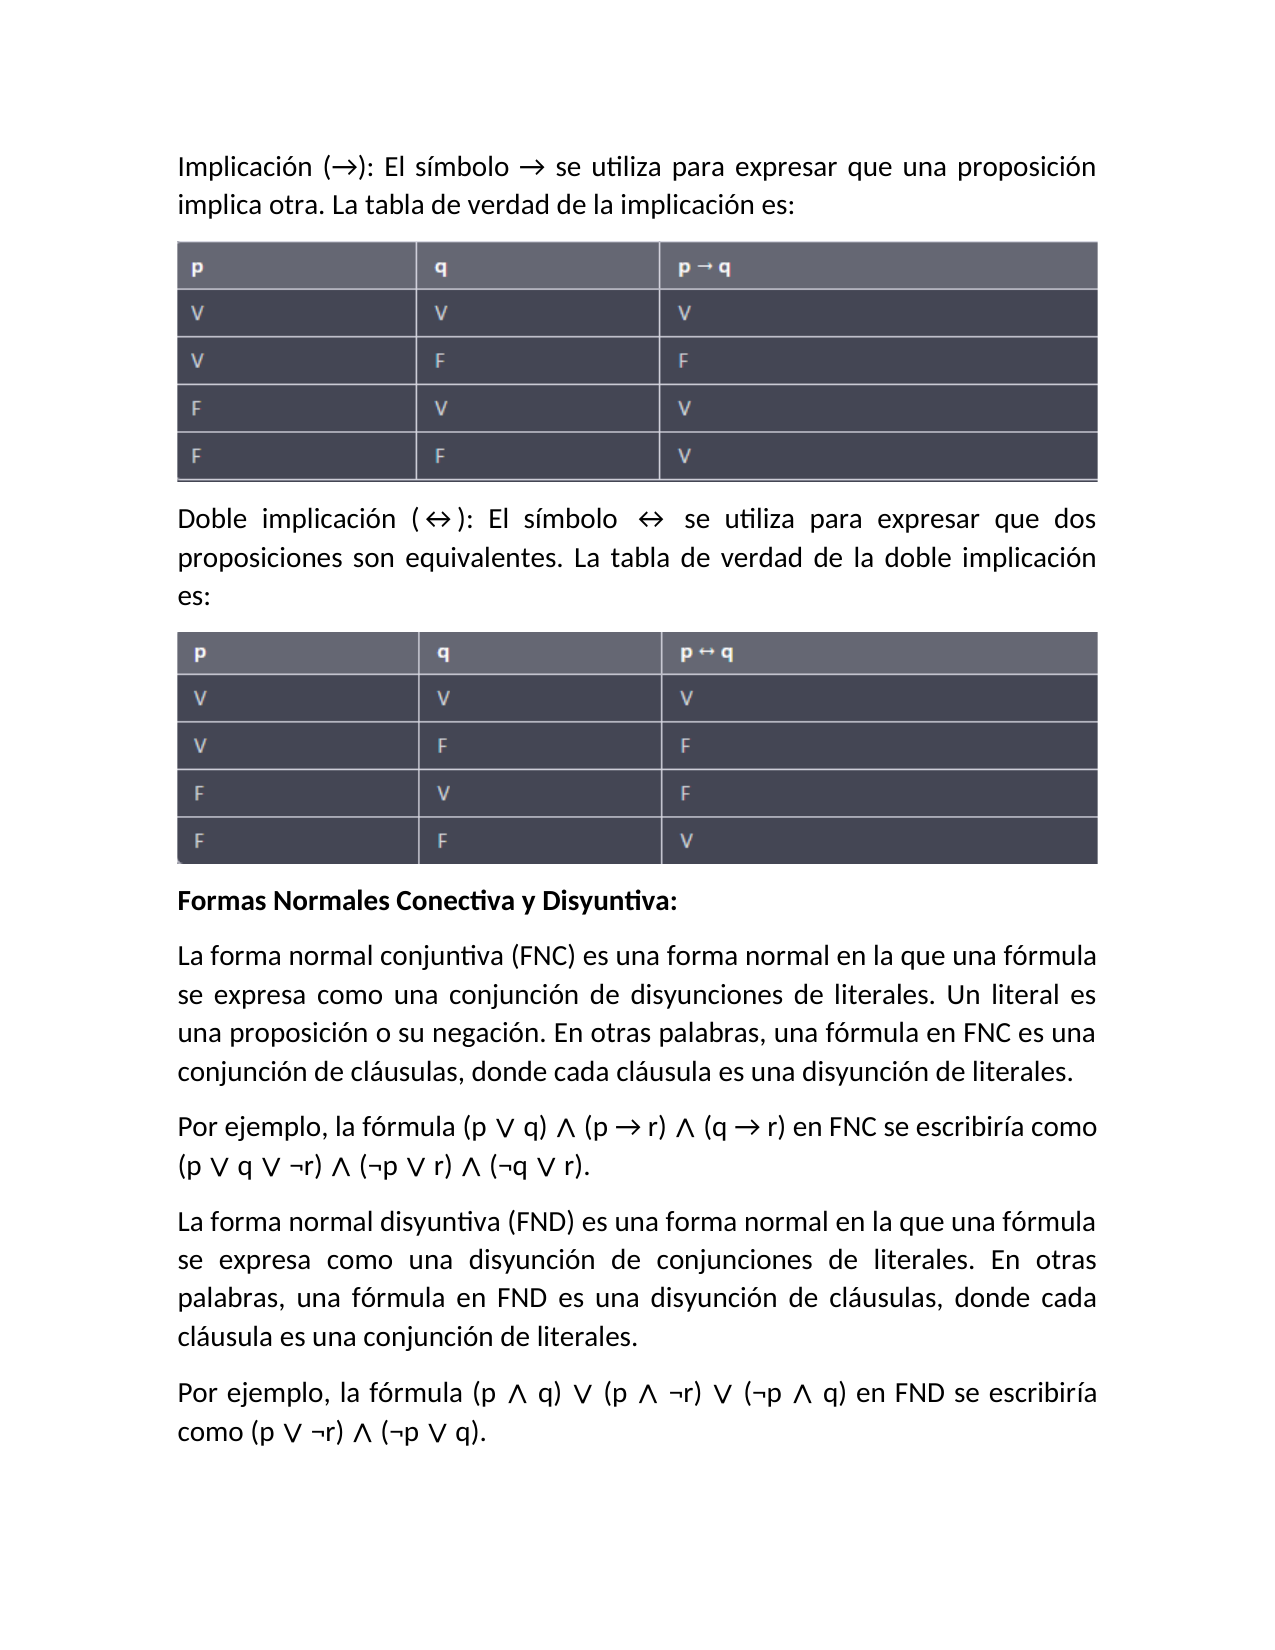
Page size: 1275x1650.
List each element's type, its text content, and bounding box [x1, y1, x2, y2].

text Implicación (→): El símbolo → se utiliza para expresar que una proposición implica otra. La tabla de verdad de la implicación es: [177, 148, 1098, 222]
text Por ejemplo, la fórmula (p ∧ q) ∨ (p ∧ ¬r) ∨ (¬p ∧ q) en FND se escribiría como (p ∨ ¬r) ∧ (¬p ∨ q). [177, 1373, 1098, 1448]
text Doble implicación (↔): El símbolo ↔ se utiliza para expresar que dos proposiciones son equivalentes. La tabla de verdad de la doble implicación es: [177, 500, 1098, 613]
text Formas Normales Conectiva y Disyuntiva: [177, 882, 1098, 918]
picture [177, 632, 1098, 864]
picture [177, 241, 1098, 482]
text La forma normal conjuntiva (FNC) es una forma normal en la que una fórmula se expresa como una conjunción de disyunciones de literales. Un literal es una proposición o su negación. En otras palabras, una fórmula en FNC es una conjunción de cláusulas, donde cada cláusula es una disyunción de literales. [177, 937, 1098, 1088]
text La forma normal disyuntiva (FND) es una forma normal en la que una fórmula se expresa como una disyunción de conjunciones de literales. En otras palabras, una fórmula en FND es una disyunción de cláusulas, donde cada cláusula es una conjunción de literales. [177, 1203, 1098, 1353]
text Por ejemplo, la fórmula (p ∨ q) ∧ (p → r) ∧ (q → r) en FNC se escribiría como (p ∨ q ∨ ¬r) ∧ (¬p ∨ r) ∧ (¬q ∨ r). [177, 1108, 1098, 1183]
